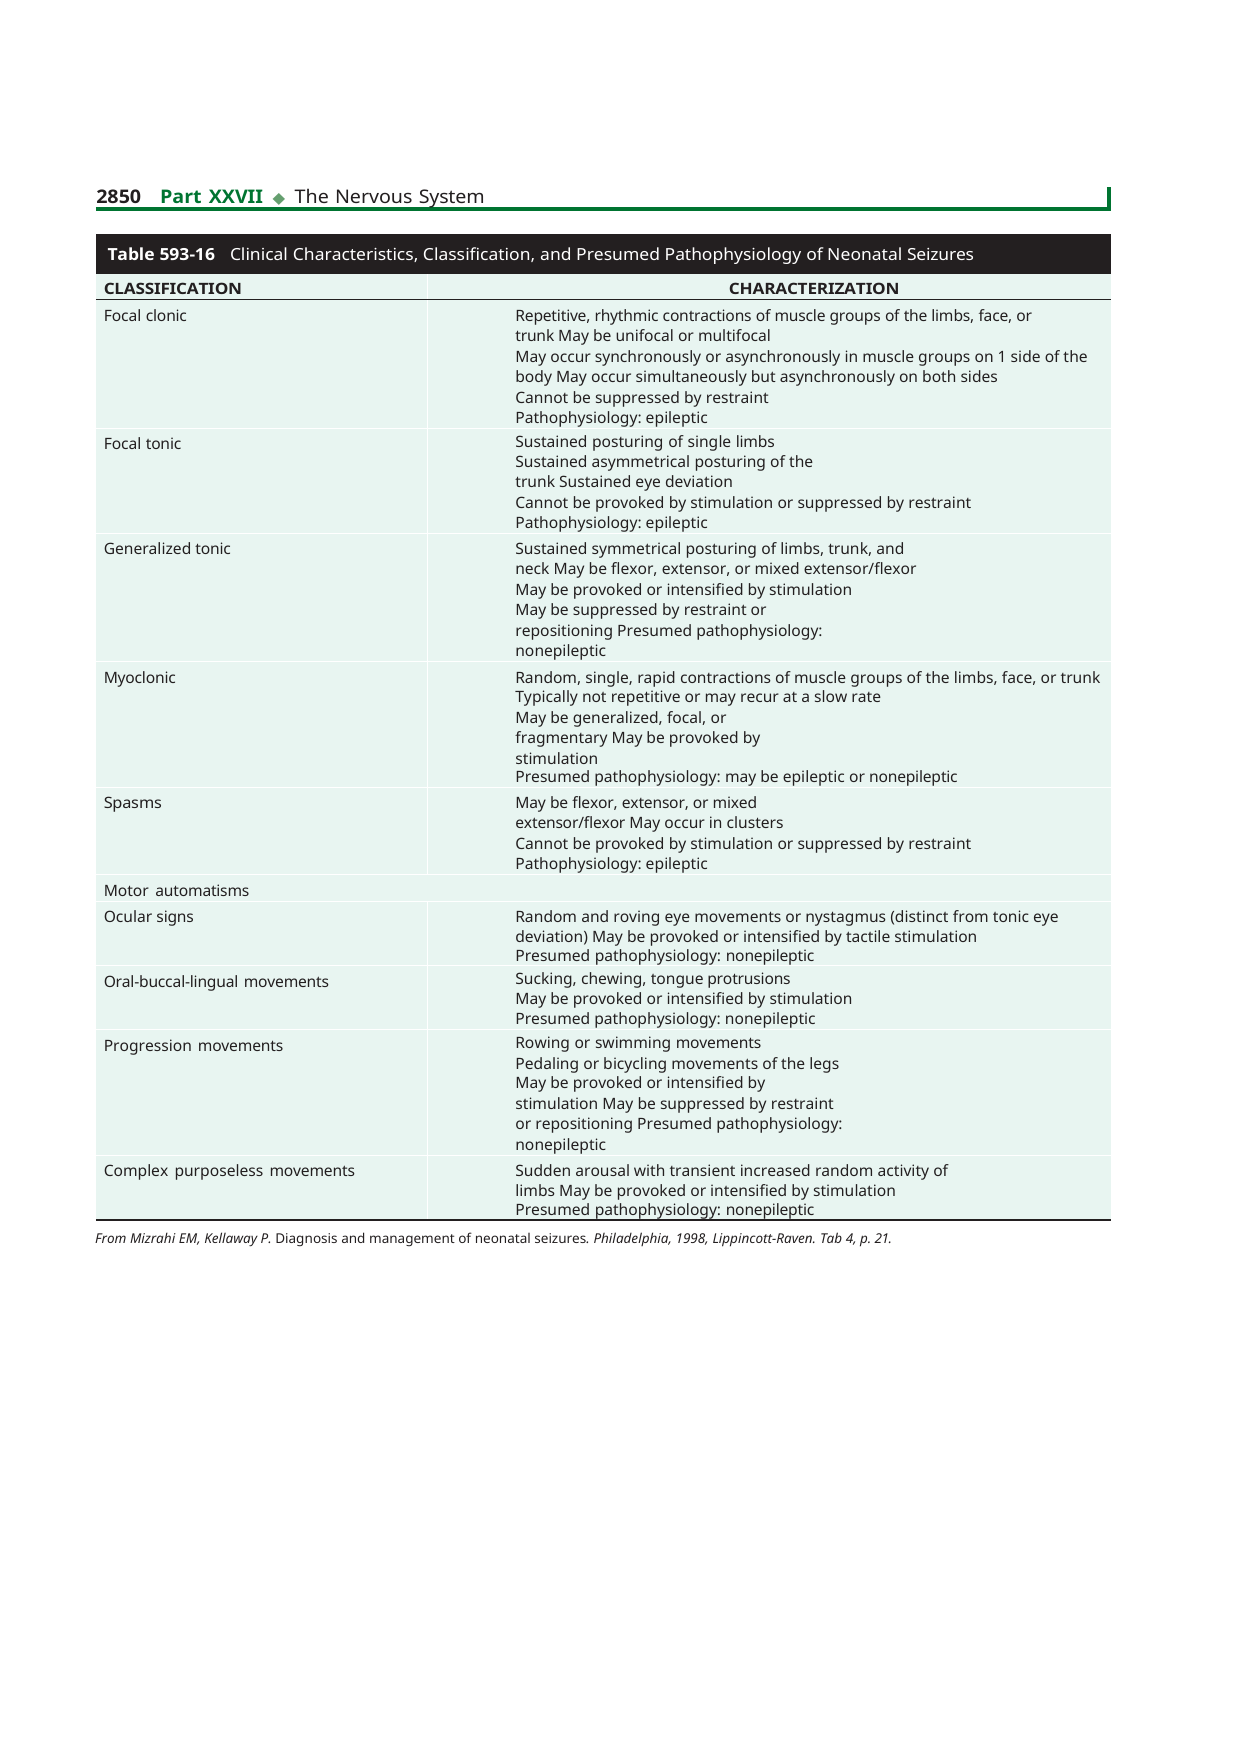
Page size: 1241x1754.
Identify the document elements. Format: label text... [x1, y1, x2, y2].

table_cell Sustained symmetrical posturing of limbs, trunk, and neck May be flexor, extensor, or mixed extensor/flexor May be provoked or intensified by stimulation May be suppressed by restraint or repositioning Presumed pathophysiology: nonepileptic [428, 534, 1111, 661]
table_cell Ocular signs [96, 902, 427, 965]
table_cell CLASSIFICATION [96, 274, 427, 299]
table_cell Sucking, chewing, tongue protrusions May be provoked or intensified by stimulation Presumed pathophysiology: nonepileptic [428, 966, 1111, 1029]
table_cell Sustained posturing of single limbs Sustained asymmetrical posturing of the trunk Sustained eye deviation Cannot be provoked by stimulation or suppressed by restraint Pathophysiology: epileptic [428, 429, 1111, 533]
table_cell Repetitive, rhythmic contractions of muscle groups of the limbs, face, or trunk May be unifocal or multifocal May occur synchronously or asynchronously in muscle groups on 1 side of the body May occur simultaneously but asynchronously on both sides Cannot be suppressed by restraint Pathophysiology: epileptic [428, 300, 1111, 428]
table_header Table 593-16 Clinical Characteristics, Classification, and Presumed Pathophysiology of Neonatal Seizures [96, 234, 1111, 274]
table_cell Complex purposeless movements [96, 1156, 427, 1219]
table_cell Progression movements [96, 1030, 427, 1155]
table_cell Oral-buccal-lingual movements [96, 966, 427, 1029]
table_cell May be flexor, extensor, or mixed extensor/flexor May occur in clusters Cannot be provoked by stimulation or suppressed by restraint Pathophysiology: epileptic [428, 788, 1111, 874]
table_cell Random and roving eye movements or nystagmus (distinct from tonic eye deviation) May be provoked or intensified by tactile stimulation Presumed pathophysiology: nonepileptic [428, 902, 1111, 965]
table_cell Rowing or swimming movements Pedaling or bicycling movements of the legs May be provoked or intensified by stimulation May be suppressed by restraint or repositioning Presumed pathophysiology: nonepileptic [428, 1030, 1111, 1155]
table_cell Spasms [96, 788, 427, 874]
table_cell Myoclonic [96, 662, 427, 787]
table_cell Focal clonic [96, 300, 427, 428]
table_cell Sudden arousal with transient increased random activity of limbs May be provoked or intensified by stimulation Presumed pathophysiology: nonepileptic [428, 1156, 1111, 1219]
table_cell Random, single, rapid contractions of muscle groups of the limbs, face, or trunk Typically not repetitive or may recur at a slow rate May be generalized, focal, or fragmentary May be provoked by stimulation Presumed pathophysiology: may be epileptic or nonepileptic [428, 662, 1111, 787]
table_cell CHARACTERIZATION [428, 274, 1111, 299]
table_cell Motor automatisms [96, 875, 1111, 901]
table_cell Focal tonic [96, 429, 427, 533]
text From Mizrahi EM, Kellaway P. Diagnosis and management of neonatal seizures. Philadelphia, 1998, Lippincott-Raven. Tab 4, p. 21. [95, 1229, 1181, 1248]
table_cell Generalized tonic [96, 534, 427, 661]
